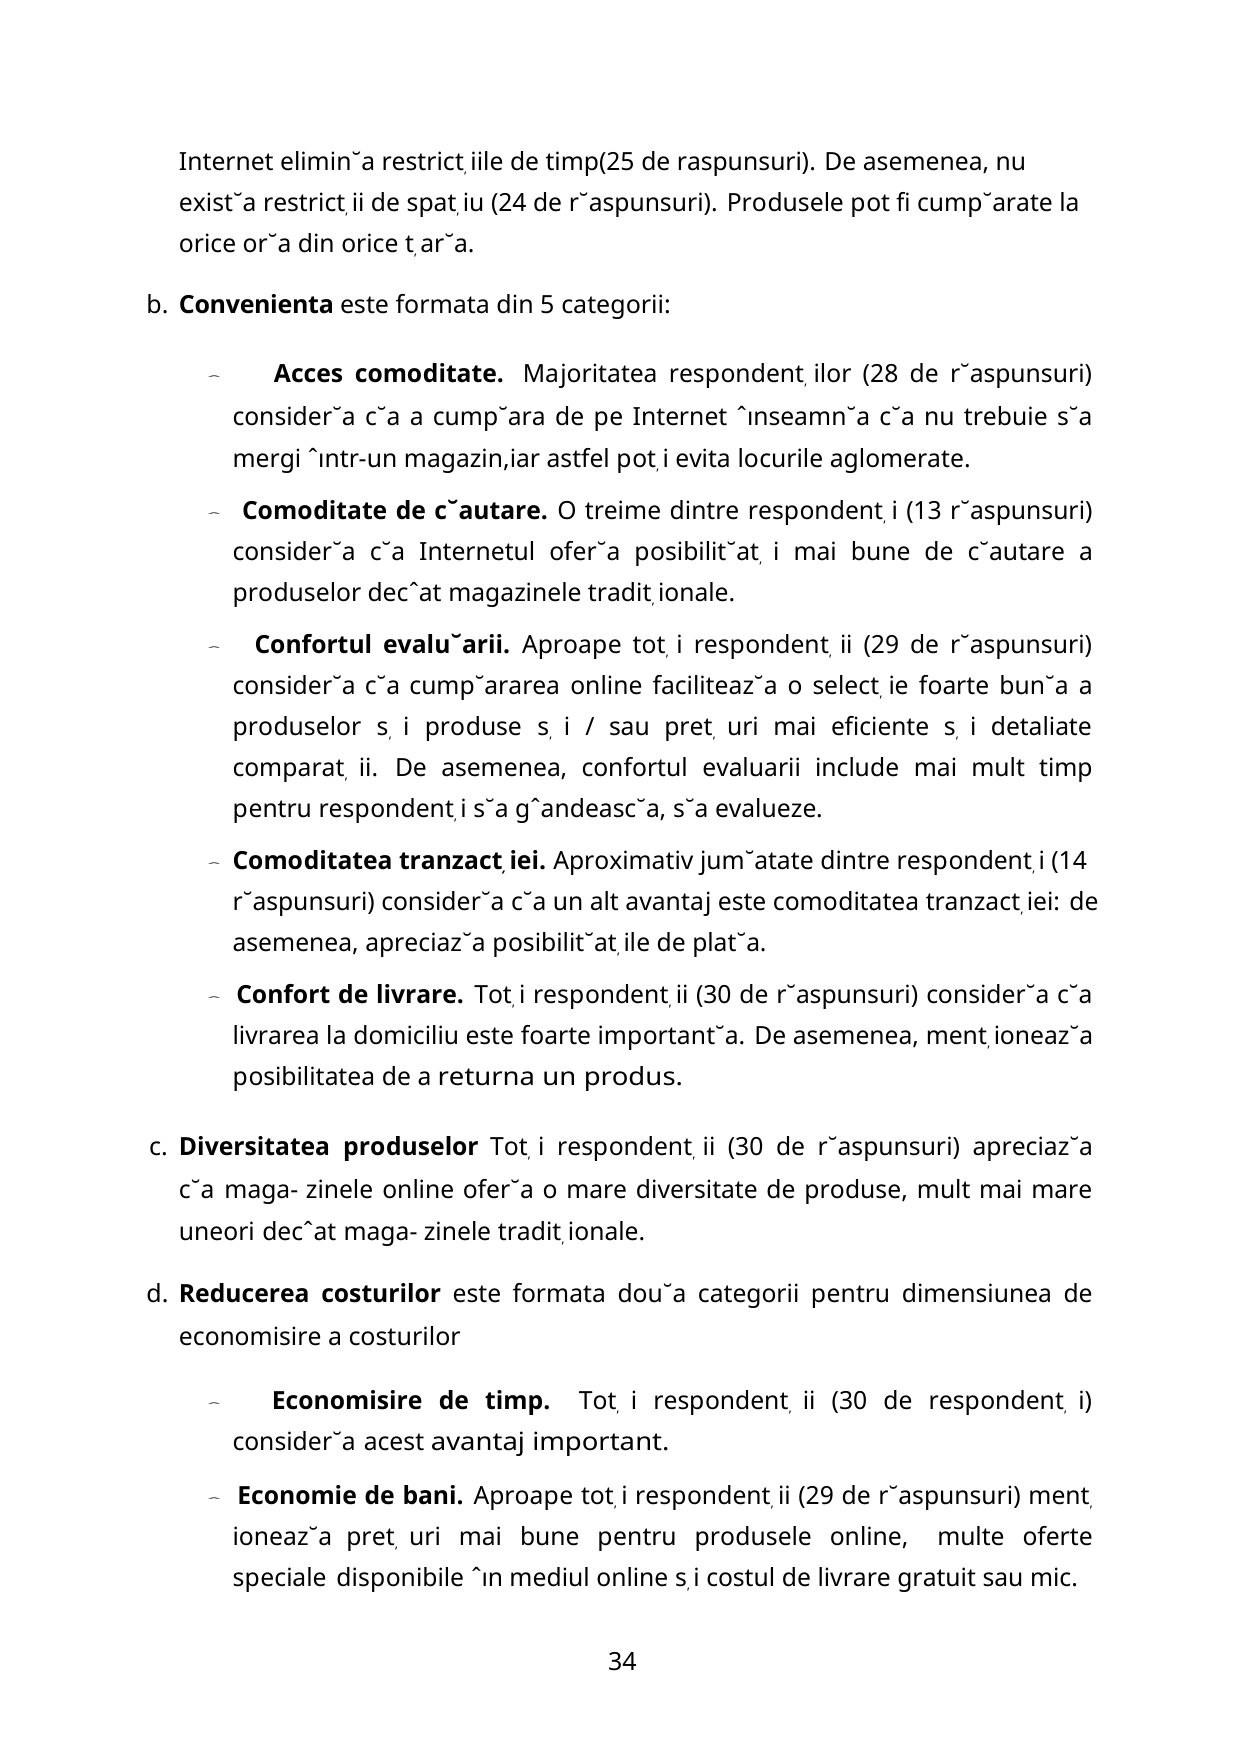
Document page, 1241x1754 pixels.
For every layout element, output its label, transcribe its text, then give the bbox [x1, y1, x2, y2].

text Internet elimin˘a restrict, iile de timp(25 de raspunsuri). De asemenea, nu exist˘a restrict, ii de spat, iu (24 de r˘aspunsuri). Produsele pot fi cump˘arate la orice or˘a din orice t, ar˘a. [179, 144, 1094, 260]
text ˆ Comoditate de c˘autare. O treime dintre respondent, i (13 r˘aspunsuri) consider˘a c˘a Internetul ofer˘a posibilit˘at, i mai bune de c˘autare a produselor decˆat magazinele tradit, ionale. [208, 492, 1093, 609]
list Reducerea costurilor este formata dou˘a categorii pentru dimensiunea de economisire a costurilor [146, 1276, 1093, 1352]
list Diversitatea produselor Tot, i respondent, ii (30 de r˘aspunsuri) apreciaz˘a c˘a maga- zinele online ofer˘a o mare diversitate de produse, mult mai mare uneori decˆat maga- zinele tradit, ionale. [149, 1129, 1093, 1248]
text ˆ Comoditatea tranzact, iei. Aproximativ jum˘atate dintre respondent, i (14 r˘aspunsuri) consider˘a c˘a un alt avantaj este comoditatea tranzact, iei: de asemenea, apreciaz˘a posibilit˘at, ile de plat˘a. [208, 843, 1153, 959]
text ˆ Economisire de timp. Tot, i respondent, ii (30 de respondent, i) consider˘a acest avantaj important. [208, 1382, 1093, 1458]
text ˆ Acces comoditate. Majoritatea respondent, ilor (28 de r˘aspunsuri) consider˘a c˘a a cump˘ara de pe Internet ˆınseamn˘a c˘a nu trebuie s˘a mergi ˆıntr-un magazin,iar astfel pot, i evita locurile aglomerate. [208, 356, 1093, 475]
list Convenienta este formata din 5 categorii: [146, 287, 1153, 321]
text ˆ Economie de bani. Aproape tot, i respondent, ii (29 de r˘aspunsuri) ment, ioneaz˘a pret, uri mai bune pentru produsele online, multe oferte speciale disponibile ˆın mediul online s, i costul de livrare gratuit sau mic. [208, 1477, 1093, 1594]
text ˆ Confort de livrare. Tot, i respondent, ii (30 de r˘aspunsuri) consider˘a c˘a livrarea la domiciliu este foarte important˘a. De asemenea, ment, ioneaz˘a posibilitatea de a returna un produs. [208, 977, 1093, 1093]
text ˆ Confortul evalu˘arii. Aproape tot, i respondent, ii (29 de r˘aspunsuri) consider˘a c˘a cump˘ararea online faciliteaz˘a o select, ie foarte bun˘a a produselor s, i produse s, i / sau pret, uri mai eficiente s, i detaliate comparat, ii. De asemenea, confortul evaluarii include mai mult timp pentru respondent, i s˘a gˆandeasc˘a, s˘a evalueze. [208, 626, 1093, 825]
